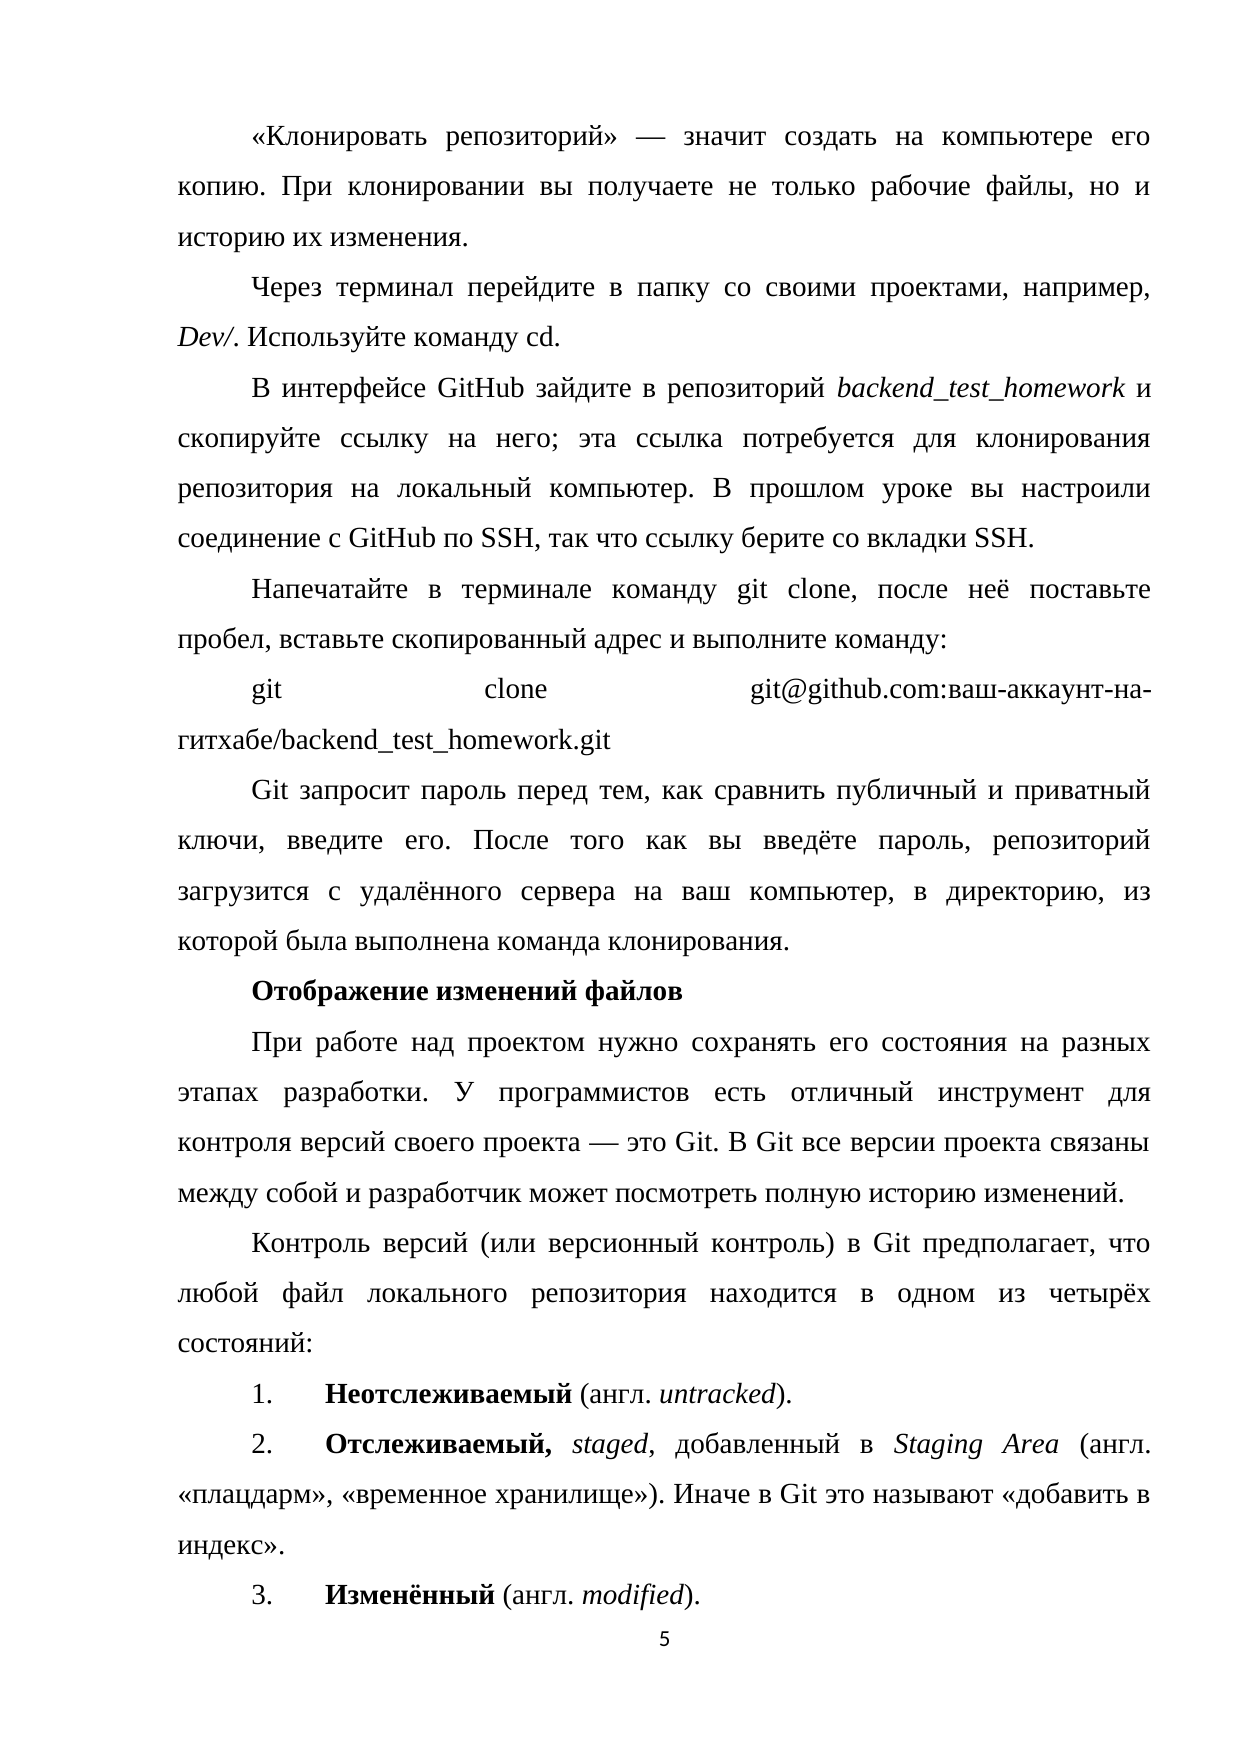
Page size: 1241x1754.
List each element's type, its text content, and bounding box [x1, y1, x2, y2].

list Изменённый (англ. modified). [177, 1577, 1152, 1611]
text Git запросит пароль перед тем, как сравнить публичный и приватный ключи, введите его. После того как вы введёте пароль, репозиторий загрузится с удалённого сервера на ваш компьютер, в директорию, из которой была выполнена команда клонирования. [177, 772, 1152, 957]
text Контроль версий (или версионный контроль) в Git предполагает, что любой файл локального репозитория находится в одном из четырёх состояний: [177, 1225, 1152, 1359]
text В интерфейсе GitHub зайдите в репозиторий backend_test_homework и скопируйте ссылку на него; эта ссылка потребуется для клонирования репозитория на локальный компьютер. В прошлом уроке вы настроили соединение с GitHub по SSH, так что ссылку берите со вкладки SSH. [177, 370, 1152, 554]
text git clone git@github.com:ваш-аккаунт-на-гитхабе/backend_test_homework.git [177, 672, 1152, 755]
text При работе над проектом нужно сохранять его состояния на разных этапах разработки. У программистов есть отличный инструмент для контроля версий своего проекта — это Git. В Git все версии проекта связаны между собой и разработчик может посмотреть полную историю изменений. [177, 1024, 1152, 1208]
list Отслеживаемый, staged, добавленный в Staging Area (англ. «плацдарм», «временное хранилище»). Иначе в Git это называют «добавить в индекс». [177, 1426, 1152, 1560]
text Напечатайте в терминале команду git clone, после неё поставьте пробел, вставьте скопированный адрес и выполните команду: [177, 571, 1152, 655]
list Неотслеживаемый (англ. untracked). [177, 1376, 1152, 1409]
subtitle Отображение изменений файлов [177, 973, 1152, 1007]
text «Клонировать репозиторий» — значит создать на компьютере его копию. При клонировании вы получаете не только рабочие файлы, но и историю их изменения. [177, 118, 1152, 252]
text Через терминал перейдите в папку со своими проектами, например, Dev/. Используйте команду cd. [177, 269, 1152, 353]
